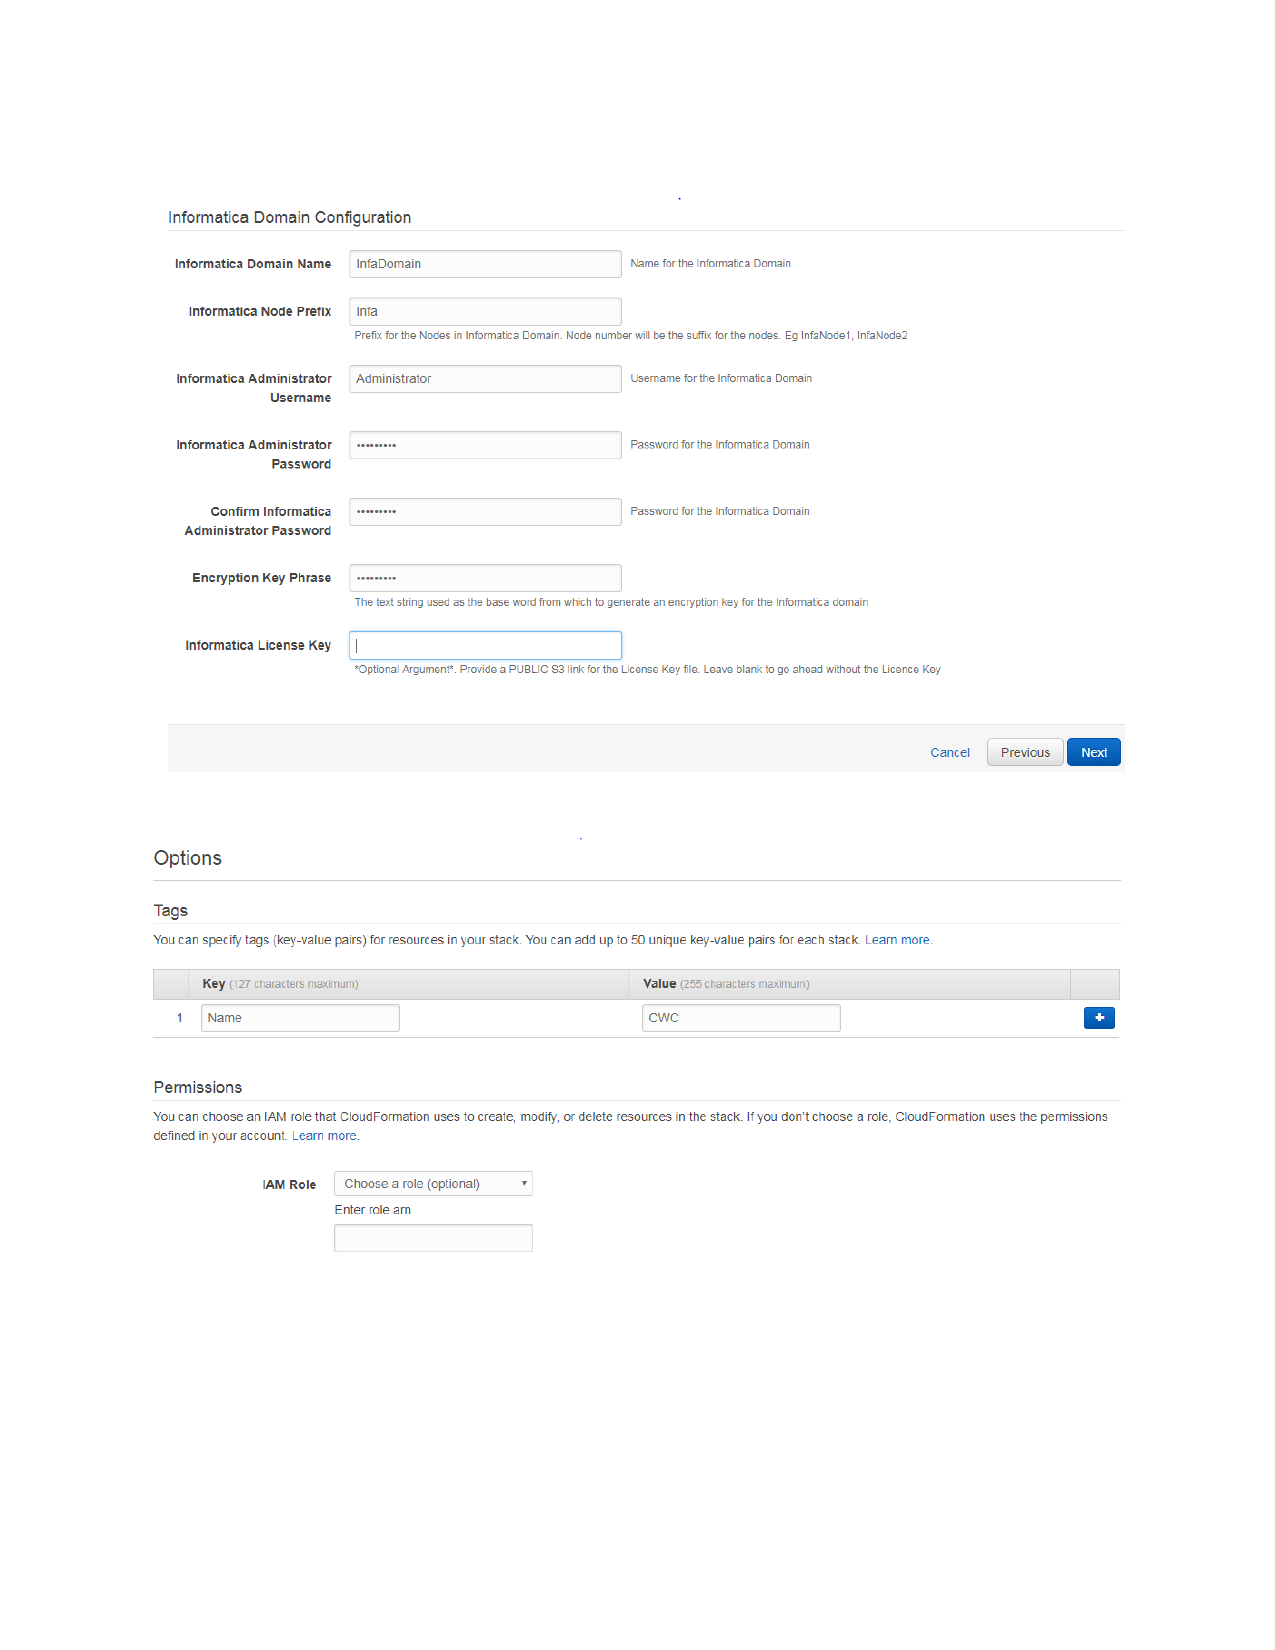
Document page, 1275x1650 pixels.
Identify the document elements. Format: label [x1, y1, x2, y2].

picture [150, 196, 1125, 772]
picture [150, 837, 1125, 1271]
